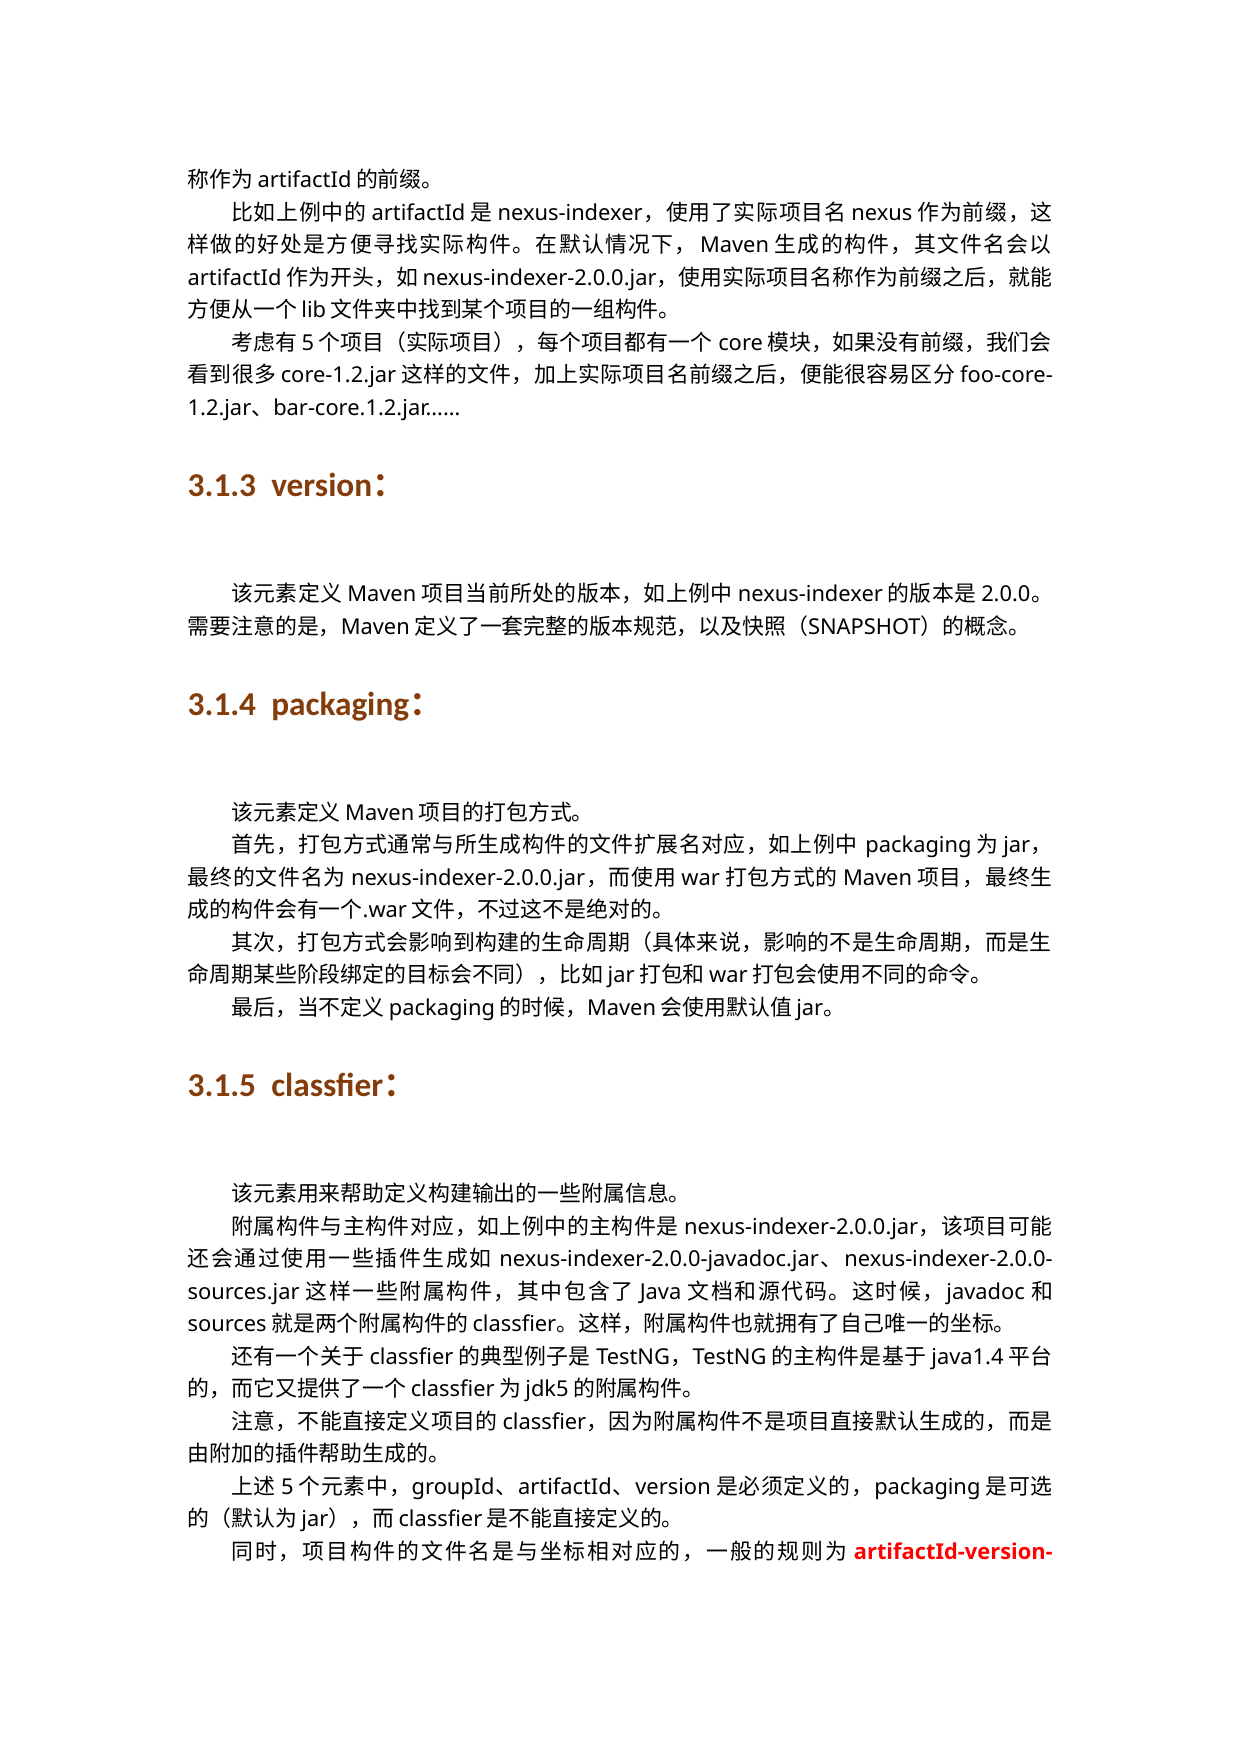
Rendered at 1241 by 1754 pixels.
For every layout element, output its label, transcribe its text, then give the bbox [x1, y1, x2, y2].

list 还有一个关于classfier的典型例子是TestNG，TestNG的主构件是基于java1.4平台的，而它又提供了一个classfier为jdk5的附属构件。 [187, 1338, 1053, 1403]
list 该元素定义Maven项目的打包方式。 [187, 795, 1053, 827]
list 该元素定义实际项目中的一个Maven项目（模块），推荐的做法是使用实际项目名称作为artifactId的前缀。 [187, 162, 1053, 194]
list 其次，打包方式会影响到构建的生命周期（具体来说，影响的不是生命周期，而是生命周期某些阶段绑定的目标会不同），比如jar打包和war打包会使用不同的命令。 [187, 925, 1053, 990]
list 上述5个元素中，groupId、artifactId、version是必须定义的，packaging是可选的（默认为jar），而classfier是不能直接定义的。 [187, 1468, 1053, 1533]
list 附属构件与主构件对应，如上例中的主构件是nexus-indexer-2.0.0.jar，该项目可能还会通过使用一些插件生成如nexus-indexer-2.0.0-javadoc.jar、nexus-indexer-2.0.0-sources.jar这样一些附属构件，其中包含了Java文档和源代码。这时候，javadoc和sources就是两个附属构件的classfier。这样，附属构件也就拥有了自己唯一的坐标。 [187, 1208, 1053, 1338]
list 考虑有5个项目（实际项目），每个项目都有一个core模块，如果没有前缀，我们会看到很多core-1.2.jar这样的文件，加上实际项目名前缀之后，便能很容易区分foo-core-1.2.jar、bar-core.1.2.jar…… [187, 324, 1053, 422]
list 首先，打包方式通常与所生成构件的文件扩展名对应，如上例中packaging为jar，最终的文件名为nexus-indexer-2.0.0.jar，而使用war打包方式的Maven项目，最终生成的构件会有一个.war文件，不过这不是绝对的。 [187, 827, 1053, 925]
subtitle packaging： [187, 668, 1053, 733]
list 该元素用来帮助定义构建输出的一些附属信息。 [187, 1176, 1053, 1208]
list 注意，不能直接定义项目的classfier，因为附属构件不是项目直接默认生成的，而是由附加的插件帮助生成的。 [187, 1403, 1053, 1468]
subtitle classfier： [187, 1049, 1053, 1114]
list 该元素定义Maven项目当前所处的版本，如上例中nexus-indexer的版本是2.0.0。需要注意的是，Maven定义了一套完整的版本规范，以及快照（SNAPSHOT）的概念。 [187, 576, 1053, 641]
subtitle version： [187, 449, 1053, 514]
list 最后，当不定义packaging的时候，Maven会使用默认值jar。 [187, 990, 1053, 1022]
list 同时，项目构件的文件名是与坐标相对应的，一般的规则为artifactId-version-[classfier].packaging。 [187, 1533, 1053, 1566]
